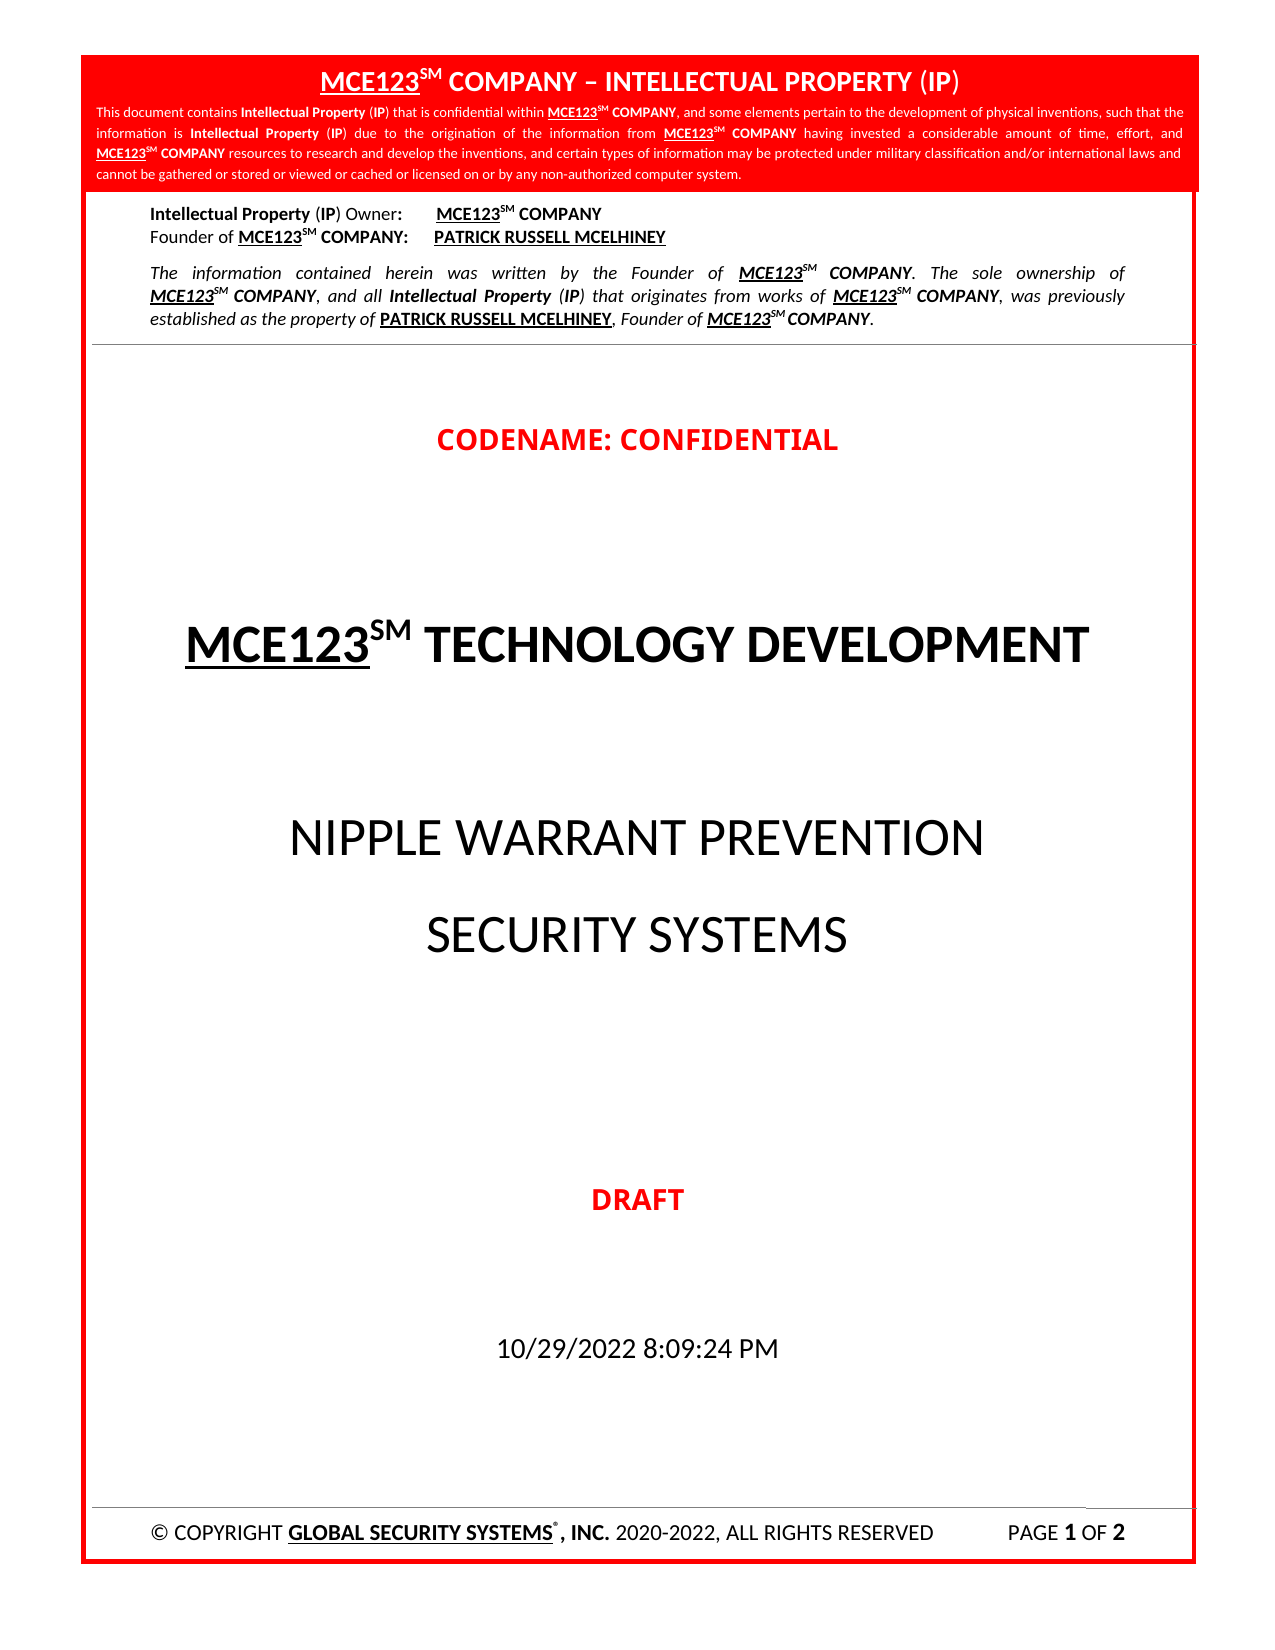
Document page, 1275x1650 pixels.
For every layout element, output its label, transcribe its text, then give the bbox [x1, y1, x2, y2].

text MCE123SM TECHNOLOGY DEVELOPMENT [150, 609, 1125, 676]
text 10/29/2022 8:09:24 PM [150, 1330, 1125, 1366]
text CODENAME: CONFIDENTIAL [150, 419, 1125, 459]
text DRAFT [150, 1179, 1125, 1218]
text NIPPLE WARRANT PREVENTION [150, 803, 1125, 869]
text SECURITY SYSTEMS [150, 900, 1125, 966]
